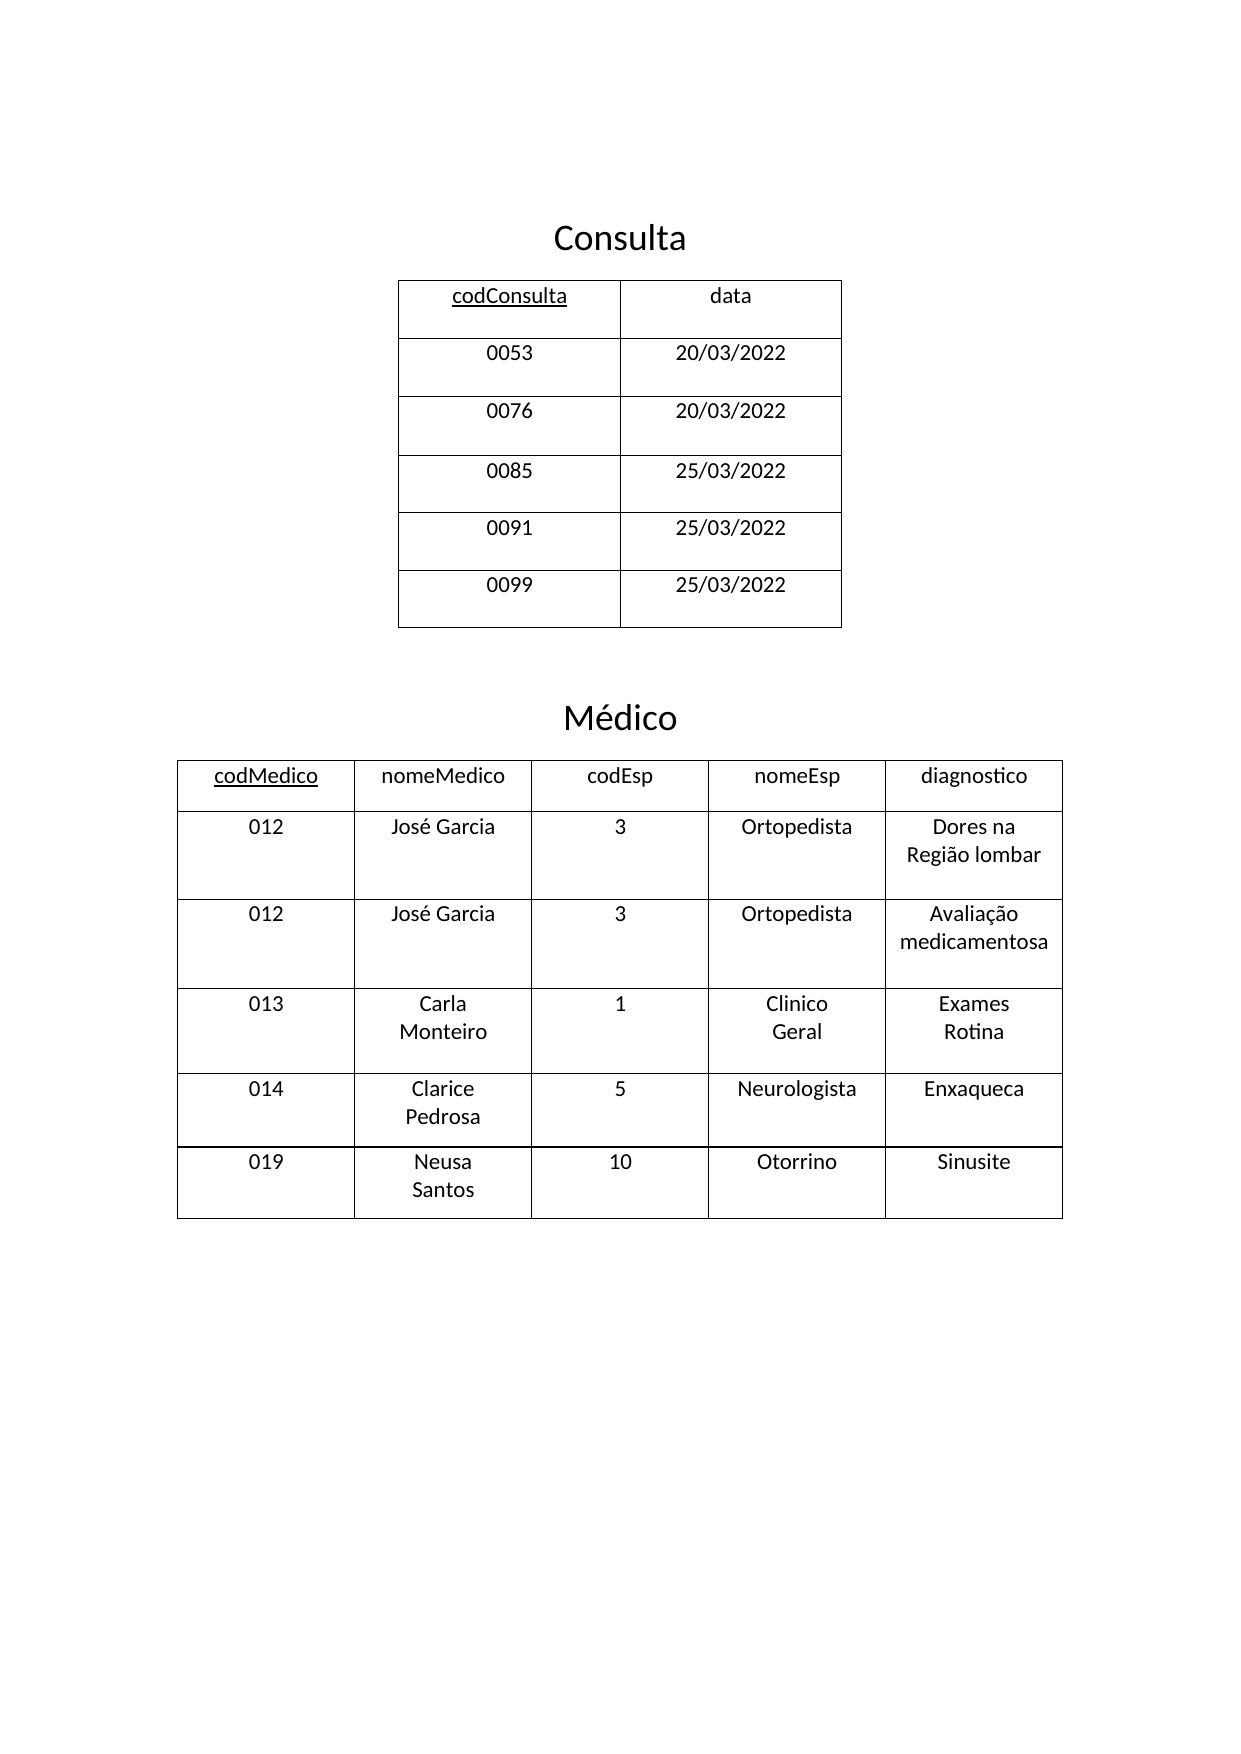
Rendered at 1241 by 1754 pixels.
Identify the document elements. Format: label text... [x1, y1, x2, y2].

table_header codConsulta [399, 281, 620, 337]
table_cell Ortopedista [709, 900, 885, 988]
table_cell José Garcia [355, 900, 531, 988]
table_cell Ortopedista [709, 812, 885, 898]
table_cell 019 [178, 1148, 354, 1218]
table_cell 3 [532, 812, 708, 898]
table_cell 1 [532, 989, 708, 1073]
table_cell Dores na Região lombar [886, 812, 1062, 898]
table_cell 0099 [399, 571, 620, 627]
table_cell 20/03/2022 [621, 397, 841, 455]
table_cell 014 [178, 1074, 354, 1146]
table_cell 0085 [399, 456, 620, 512]
table_header nomeMedico [355, 761, 531, 811]
table_cell 20/03/2022 [621, 339, 841, 396]
table_cell Exames Rotina [886, 989, 1062, 1073]
table_cell Carla Monteiro [355, 989, 531, 1073]
table_cell 10 [532, 1148, 708, 1218]
table_cell 0091 [399, 513, 620, 569]
table_cell 25/03/2022 [621, 513, 841, 569]
table_cell 0076 [399, 397, 620, 455]
table_cell Neusa Santos [355, 1148, 531, 1218]
table_cell Avaliação medicamentosa [886, 900, 1062, 988]
table_cell Sinusite [886, 1148, 1062, 1218]
table_cell Neurologista [709, 1074, 885, 1146]
table_cell 013 [178, 989, 354, 1073]
table_cell Clarice Pedrosa [355, 1074, 531, 1146]
table_header codMedico [178, 761, 354, 811]
table_header diagnostico [886, 761, 1062, 811]
table_cell Clinico Geral [709, 989, 885, 1073]
table_header data [621, 281, 841, 337]
table_cell 3 [532, 900, 708, 988]
table_cell 25/03/2022 [621, 571, 841, 627]
table_cell 0053 [399, 339, 620, 396]
table_header codEsp [532, 761, 708, 811]
text Consulta [177, 214, 1063, 259]
text Médico [177, 694, 1063, 740]
table_cell Otorrino [709, 1148, 885, 1218]
table_cell Enxaqueca [886, 1074, 1062, 1146]
table_cell 5 [532, 1074, 708, 1146]
table_cell 25/03/2022 [621, 456, 841, 512]
table_cell José Garcia [355, 812, 531, 898]
table_header nomeEsp [709, 761, 885, 811]
table_cell 012 [178, 812, 354, 898]
table_cell 012 [178, 900, 354, 988]
